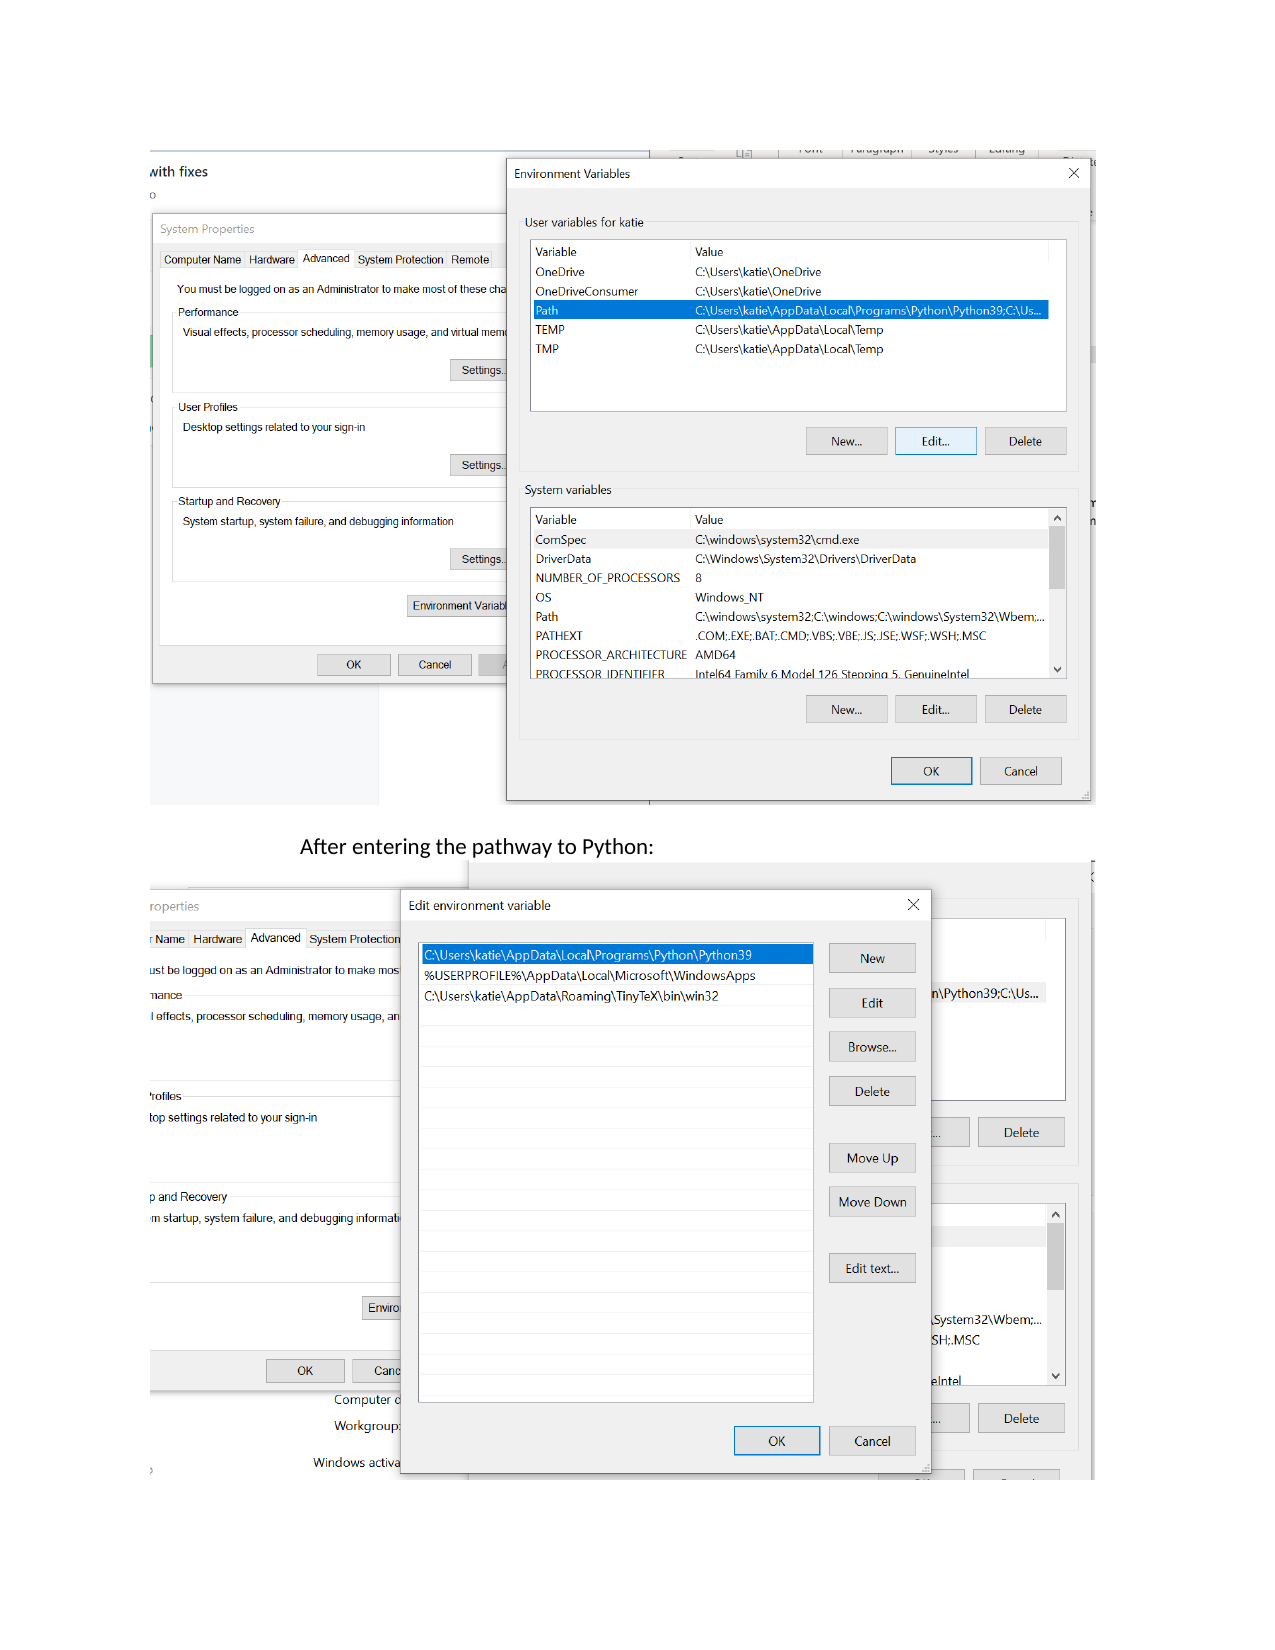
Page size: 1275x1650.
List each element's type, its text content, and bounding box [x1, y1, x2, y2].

picture [150, 860, 1096, 1480]
text After entering the pathway to Python: [300, 832, 1125, 861]
picture [150, 150, 1096, 805]
